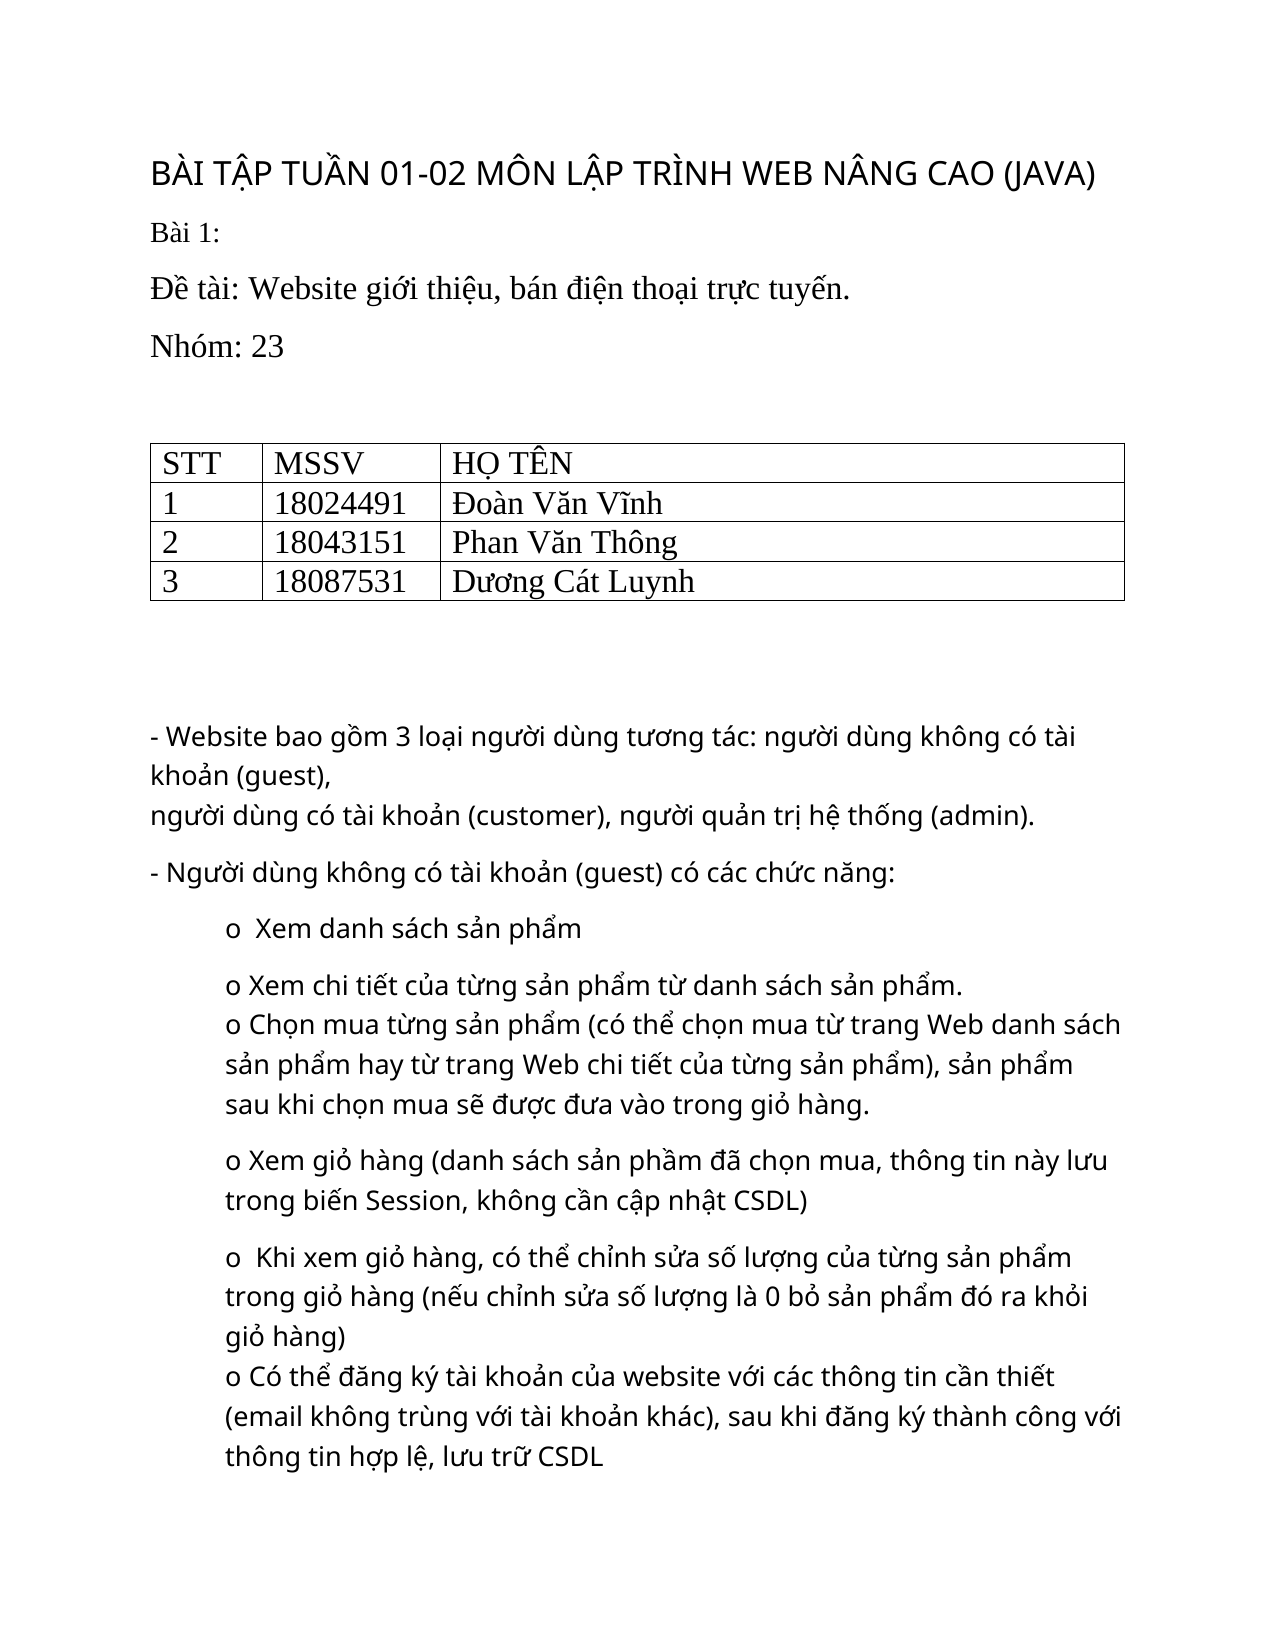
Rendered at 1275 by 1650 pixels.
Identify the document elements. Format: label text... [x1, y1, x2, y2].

table_cell 18087531 [263, 562, 440, 600]
table_cell Dương Cát Luynh [441, 562, 1124, 600]
text o Xem giỏ hàng (danh sách sản phầm đã chọn mua, thông tin này lưu trong biến Session, không cần cập nhật CSDL) [225, 1142, 1125, 1218]
text - Người dùng không có tài khoản (guest) có các chức năng: [150, 853, 1125, 890]
text BÀI TẬP TUẦN 01-02 MÔN LẬP TRÌNH WEB NÂNG CAO (JAVA) [150, 150, 1125, 195]
table_cell 1 [151, 483, 262, 521]
table_cell Phan Văn Thông [441, 522, 1124, 561]
text o Xem chi tiết của từng sản phẩm từ danh sách sản phẩm. o Chọn mua từng sản phẩm (có thể chọn mua từ trang Web danh sách sản phẩm hay từ trang Web chi tiết của từng sản phẩm), sản phẩm sau khi chọn mua sẽ được đưa vào trong giỏ hàng. [225, 966, 1125, 1122]
table_cell 3 [151, 562, 262, 600]
table_cell 2 [151, 522, 262, 561]
text Đề tài: Website giới thiệu, bán điện thoại trực tuyến. [150, 268, 1125, 307]
text - Website bao gồm 3 loại người dùng tương tác: người dùng không có tài khoản (guest), người dùng có tài khoản (customer), người quản trị hệ thống (admin). [150, 717, 1125, 833]
table_header HỌ TÊN [441, 444, 1124, 482]
text o Khi xem giỏ hàng, có thể chỉnh sửa số lượng của từng sản phẩm trong giỏ hàng (nếu chỉnh sửa số lượng là 0 bỏ sản phẩm đó ra khỏi giỏ hàng) o Có thể đăng ký tài khoản của website với các thông tin cần thiết (email không trùng với tài khoản khác), sau khi đăng ký thành công với thông tin hợp lệ, lưu trữ CSDL [225, 1238, 1125, 1474]
table_cell 18043151 [263, 522, 440, 561]
text Nhóm: 23 [150, 326, 1125, 365]
table_cell 18024491 [263, 483, 440, 521]
table_cell Đoàn Văn Vĩnh [441, 483, 1124, 521]
text Bài 1: [150, 216, 1125, 249]
table_header MSSV [263, 444, 440, 482]
table_header STT [151, 444, 262, 482]
text o Xem danh sách sản phẩm [150, 909, 1125, 946]
